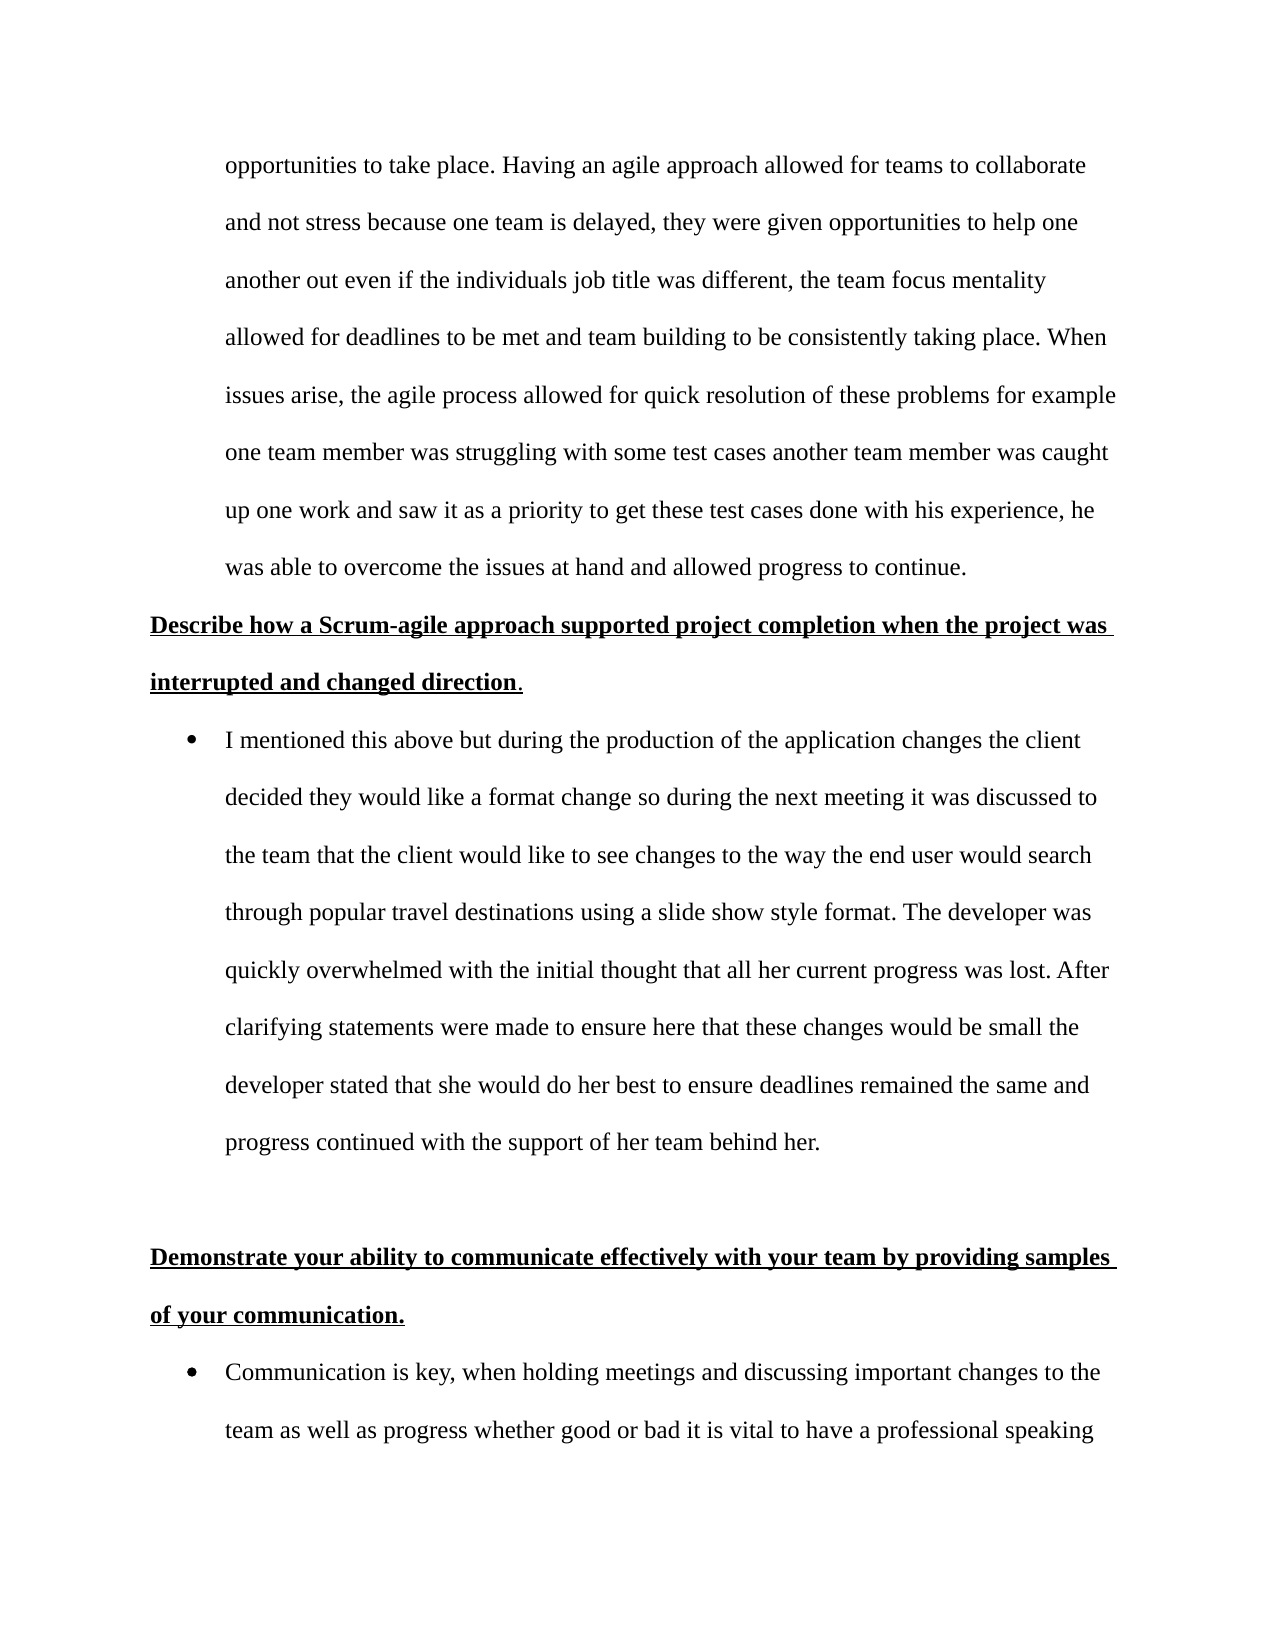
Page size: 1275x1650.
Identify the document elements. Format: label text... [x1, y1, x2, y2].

text Describe how a Scrum-agile approach supported project completion when the project was interrupted and changed direction. [150, 610, 1125, 696]
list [187, 1357, 1125, 1444]
list I mentioned this above but during the production of the application changes the client decided they would like a format change so during the next meeting it was discussed to the team that the client would like to see changes to the way the end user would search through popular travel destinations using a slide show style format. The developer was quickly overwhelmed with the initial thought that all her current progress was lost. After clarifying statements were made to ensure here that these changes would be small the developer stated that she would do her best to ensure deadlines remained the same and progress continued with the support of her team behind her. [187, 725, 1125, 1156]
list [187, 150, 1125, 581]
text Demonstrate your ability to communicate effectively with your team by providing samples of your communication. [150, 1242, 1125, 1329]
